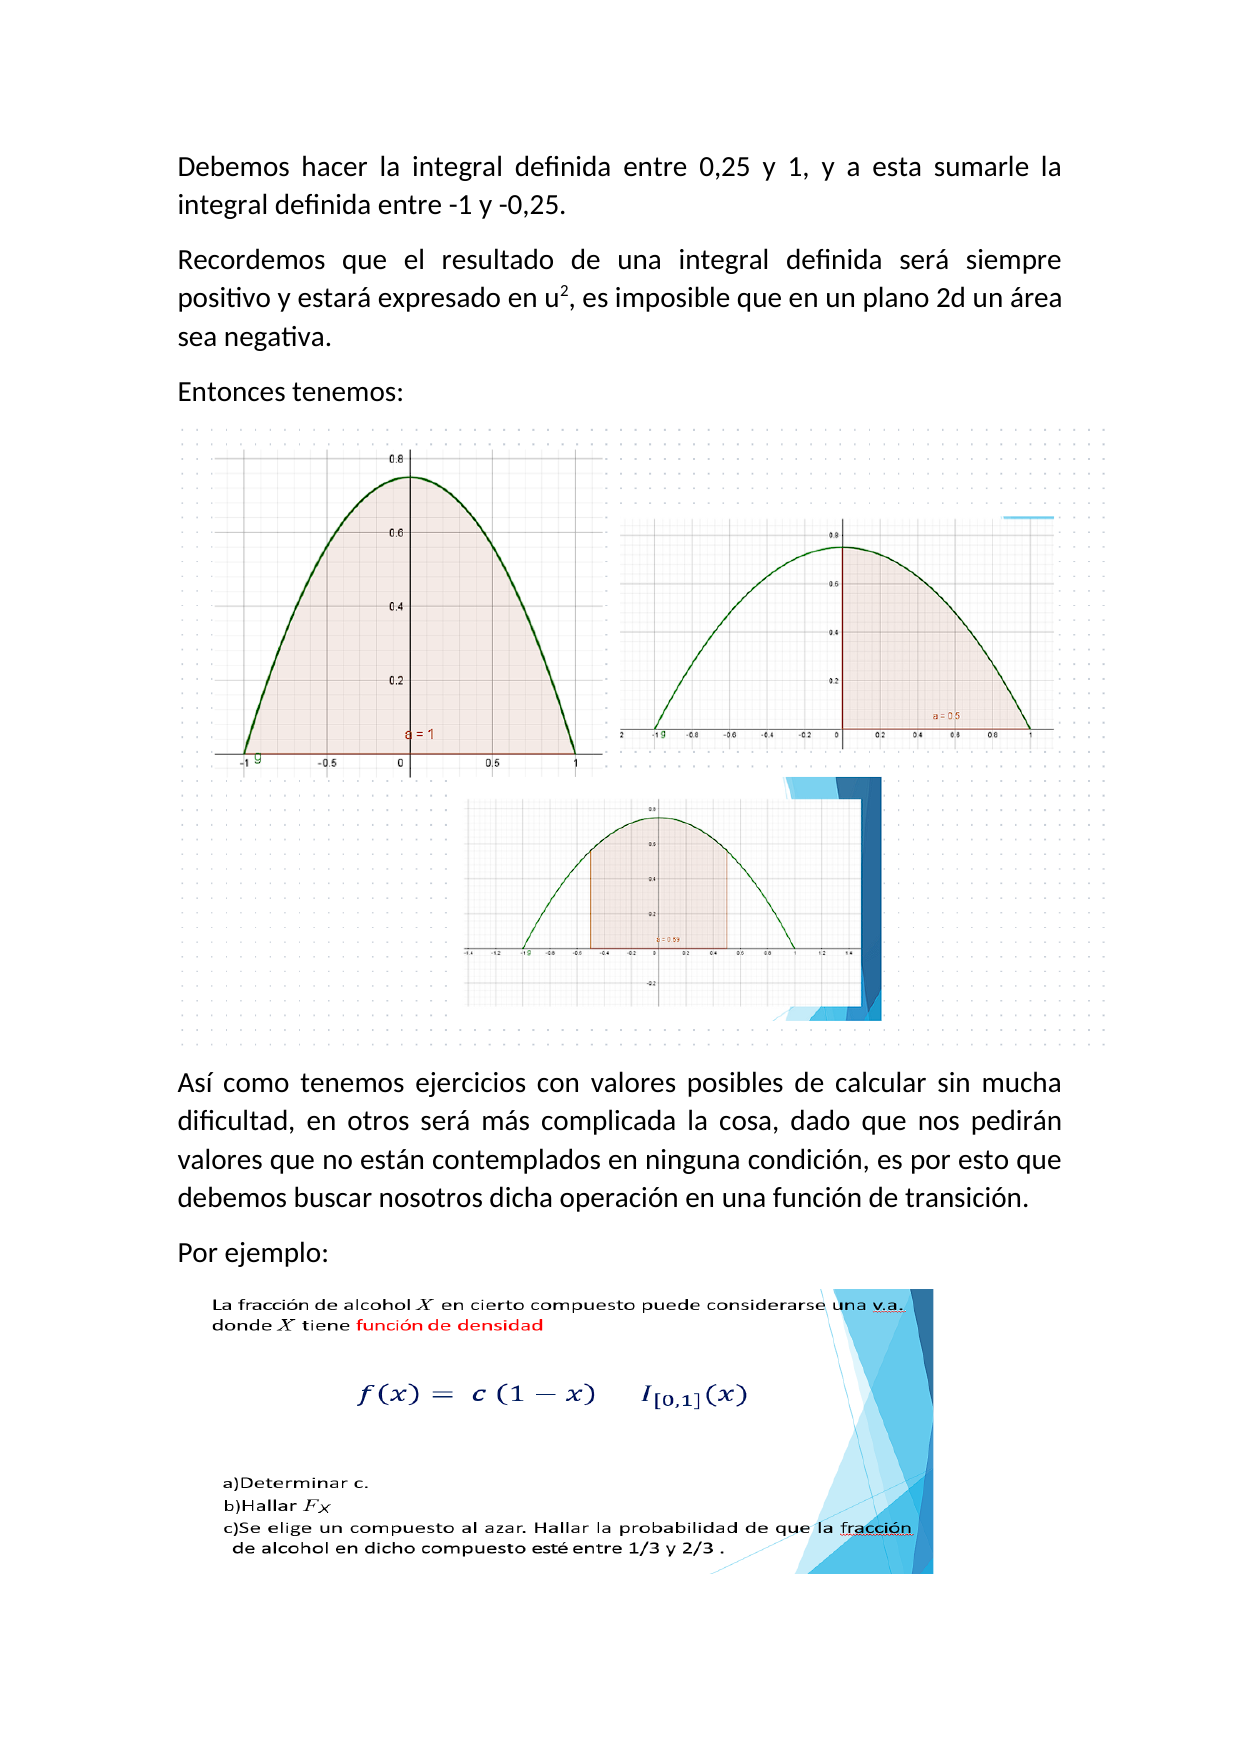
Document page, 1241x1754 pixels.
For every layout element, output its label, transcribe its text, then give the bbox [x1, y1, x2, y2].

text Recordemos que el resultado de una integral definida será siempre positivo y estará expresado en u2, es imposible que en un plano 2d un área sea negativa. [177, 241, 1063, 354]
picture [177, 1289, 934, 1574]
text Así como tenemos ejercicios con valores posibles de calcular sin mucha dificultad, en otros será más complicada la cosa, dado que nos pedirán valores que no están contemplados en ninguna condición, es por esto que debemos buscar nosotros dicha operación en una función de transición. [177, 1064, 1063, 1215]
text Por ejemplo: [177, 1234, 1063, 1270]
text Debemos hacer la integral definida entre 0,25 y 1, y a esta sumarle la integral definida entre -1 y -0,25. [177, 148, 1063, 222]
picture [177, 428, 1115, 1046]
text Entonces tenemos: [177, 373, 1063, 409]
